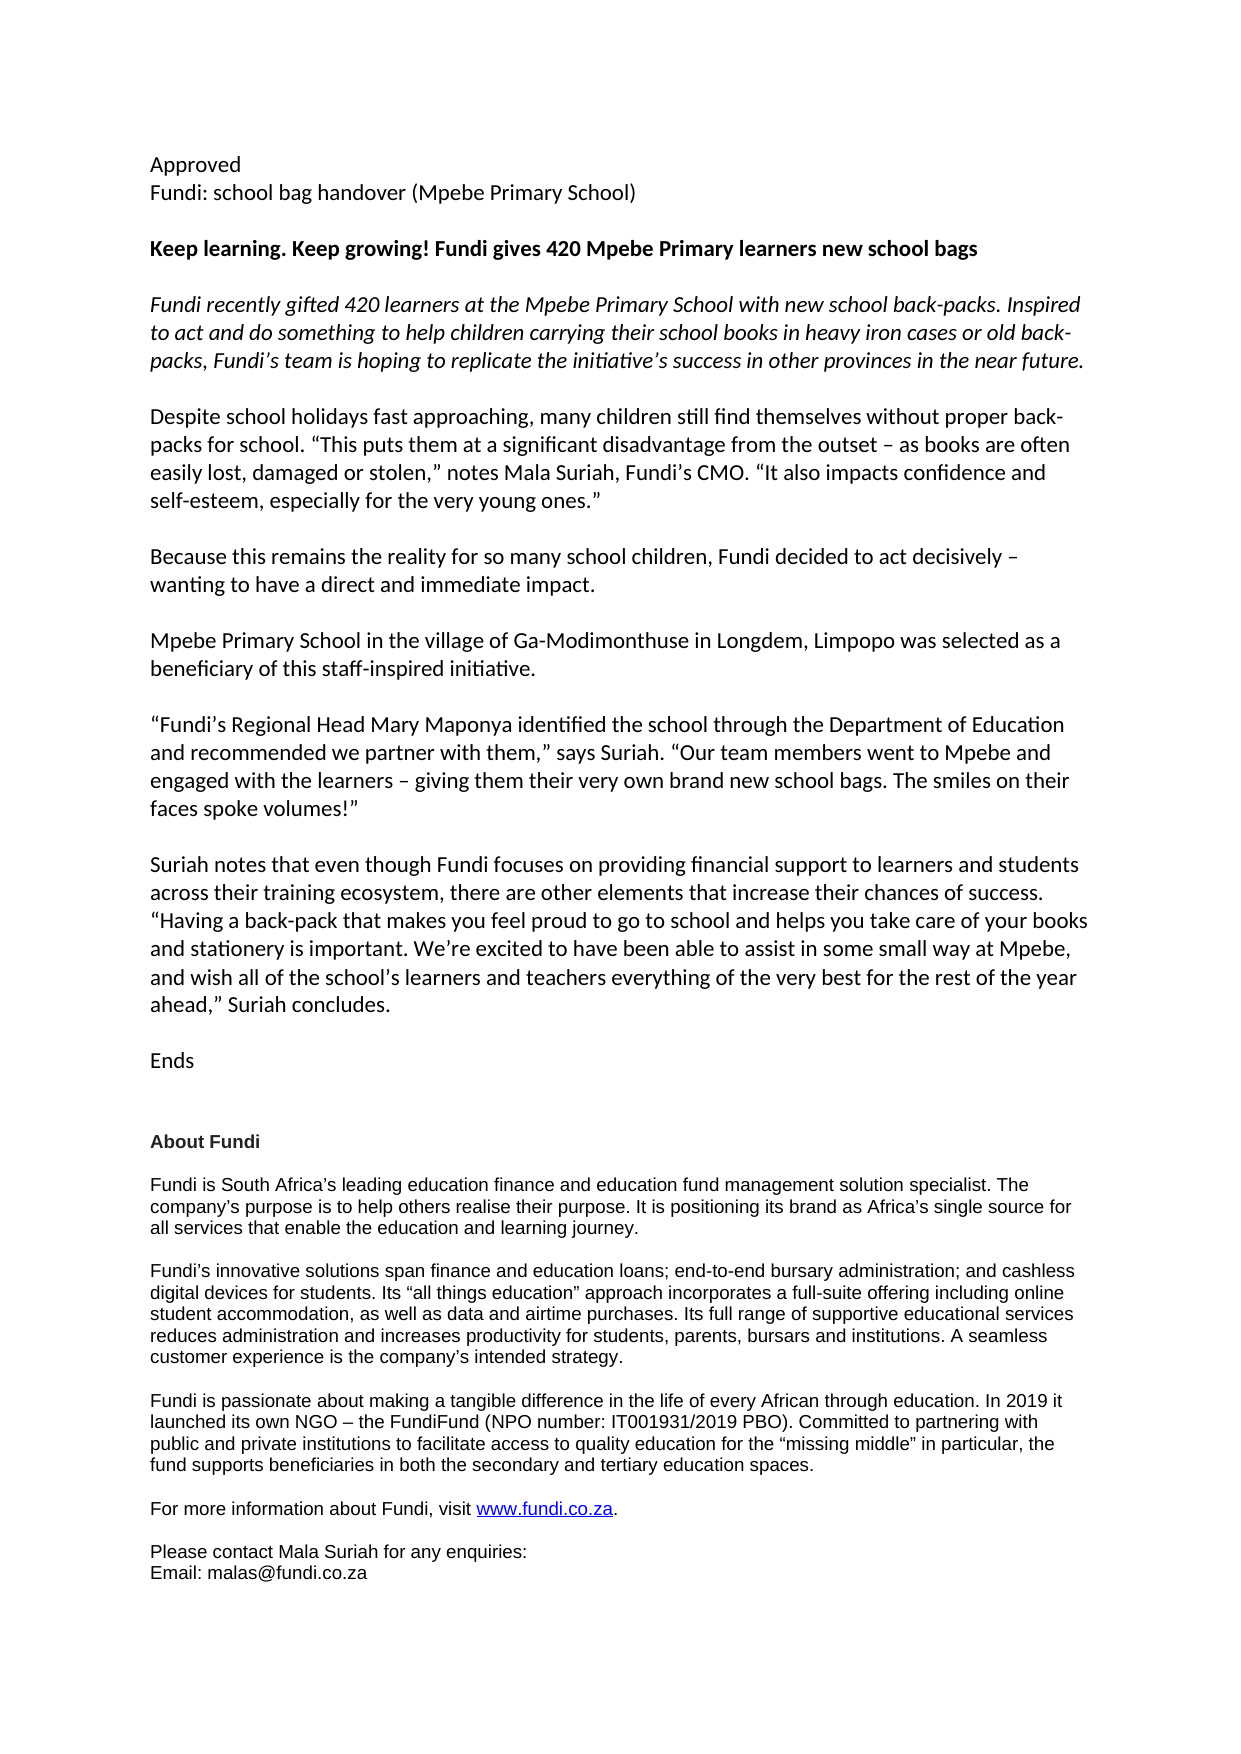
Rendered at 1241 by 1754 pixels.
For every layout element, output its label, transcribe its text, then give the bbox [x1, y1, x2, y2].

text Fundi is passionate about making a tangible difference in the life of every African through education. In 2019 it launched its own NGO – the FundiFund (NPO number: IT001931/2019 PBO). Committed to partnering with public and private institutions to facilitate access to quality education for the “missing middle” in particular, the fund supports beneficiaries in both the secondary and tertiary education spaces. [150, 1389, 1090, 1476]
text Keep learning. Keep growing! Fundi gives 420 Mpebe Primary learners new school bags [150, 234, 1090, 262]
text “Fundi’s Regional Head Mary Maponya identified the school through the Department of Education and recommended we partner with them,” says Suriah. “Our team members went to Mpebe and engaged with the learners – giving them their very own brand new school bags. The smiles on their faces spoke volumes!” [150, 710, 1090, 822]
text Fundi: school bag handover (Mpebe Primary School) [150, 178, 1090, 206]
text For more information about Fundi, visit www.fundi.co.za. [150, 1497, 1090, 1519]
text Approved [150, 150, 1090, 178]
text Because this remains the reality for so many school children, Fundi decided to act decisively – wanting to have a direct and immediate impact. [150, 542, 1090, 598]
text Ends [150, 1047, 1090, 1075]
text Fundi is South Africa’s leading education finance and education fund management solution specialist. The company’s purpose is to help others realise their purpose. It is positioning its brand as Africa’s single source for all services that enable the education and learning journey. [150, 1174, 1090, 1238]
text Fundi recently gifted 420 learners at the Mpebe Primary School with new school back-packs. Inspired to act and do something to help children carrying their school books in heavy iron cases or old back-packs, Fundi’s team is hoping to replicate the initiative’s success in other provinces in the near future. [150, 290, 1090, 374]
text About Fundi [150, 1131, 1090, 1152]
text Suriah notes that even though Fundi focuses on providing financial support to learners and students across their training ecosystem, there are other elements that increase their chances of success. “Having a back-pack that makes you feel proud to go to school and helps you take care of your books and stationery is important. We’re excited to have been able to assist in some small way at Mpebe, and wish all of the school’s learners and teachers everything of the very best for the rest of the year ahead,” Suriah concludes. [150, 851, 1090, 1019]
text Fundi’s innovative solutions span finance and education loans; end-to-end bursary administration; and cashless digital devices for students. Its “all things education” approach incorporates a full-suite offering including online student accommodation, as well as data and airtime purchases. Its full range of supportive educational services reduces administration and increases productivity for students, parents, bursars and institutions. A seamless customer experience is the company’s intended strategy. [150, 1260, 1090, 1368]
text Mpebe Primary School in the village of Ga-Modimonthuse in Longdem, Limpopo was selected as a beneficiary of this staff-inspired initiative. [150, 626, 1090, 682]
text Email: malas@fundi.co.za [150, 1562, 1090, 1583]
text Please contact Mala Suriah for any enquiries: [150, 1540, 1090, 1562]
text Despite school holidays fast approaching, many children still find themselves without proper back-packs for school. “This puts them at a significant disadvantage from the outset – as books are often easily lost, damaged or stolen,” notes Mala Suriah, Fundi’s CMO. “It also impacts confidence and self-esteem, especially for the very young ones.” [150, 402, 1090, 514]
